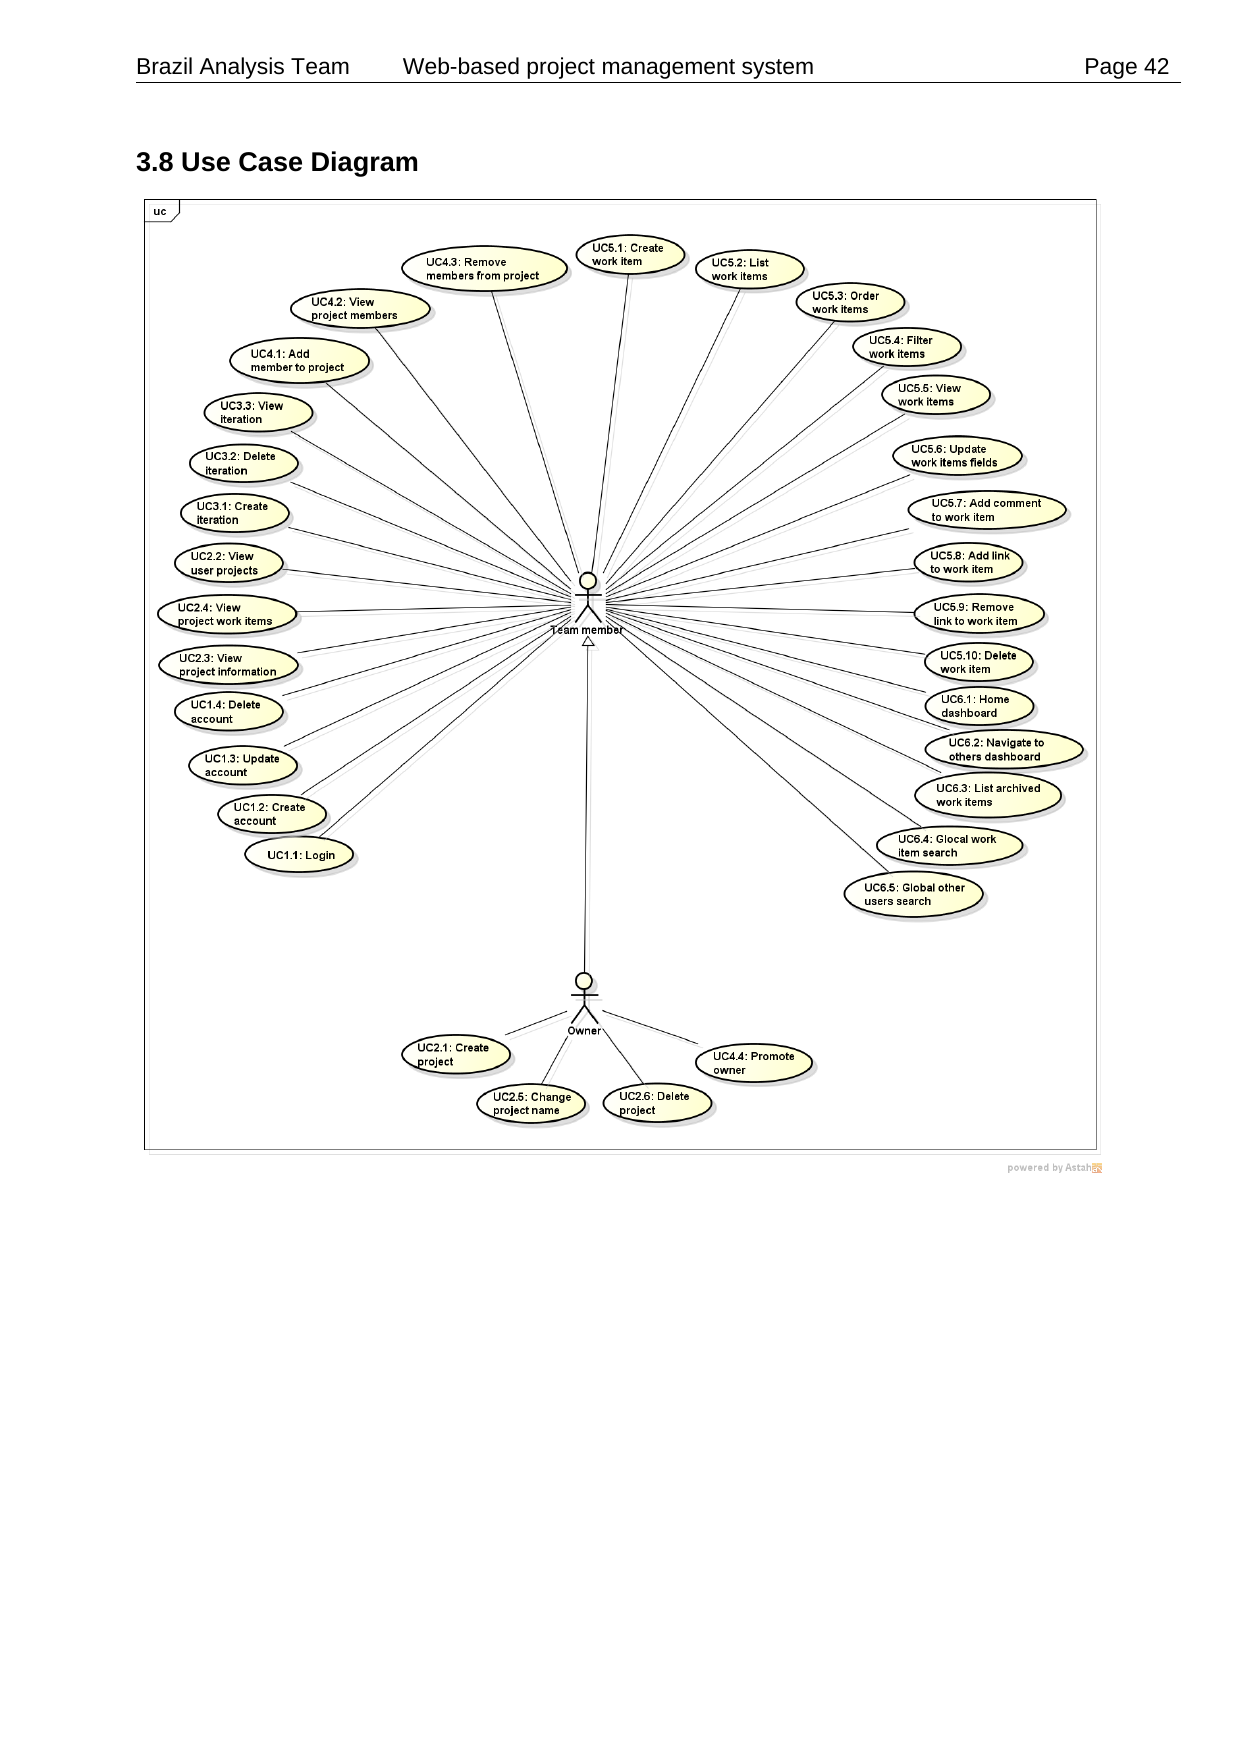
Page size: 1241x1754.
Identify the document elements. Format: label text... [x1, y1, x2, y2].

subtitle 3.8 Use Case Diagram [136, 146, 1181, 178]
picture [135, 190, 1105, 1176]
